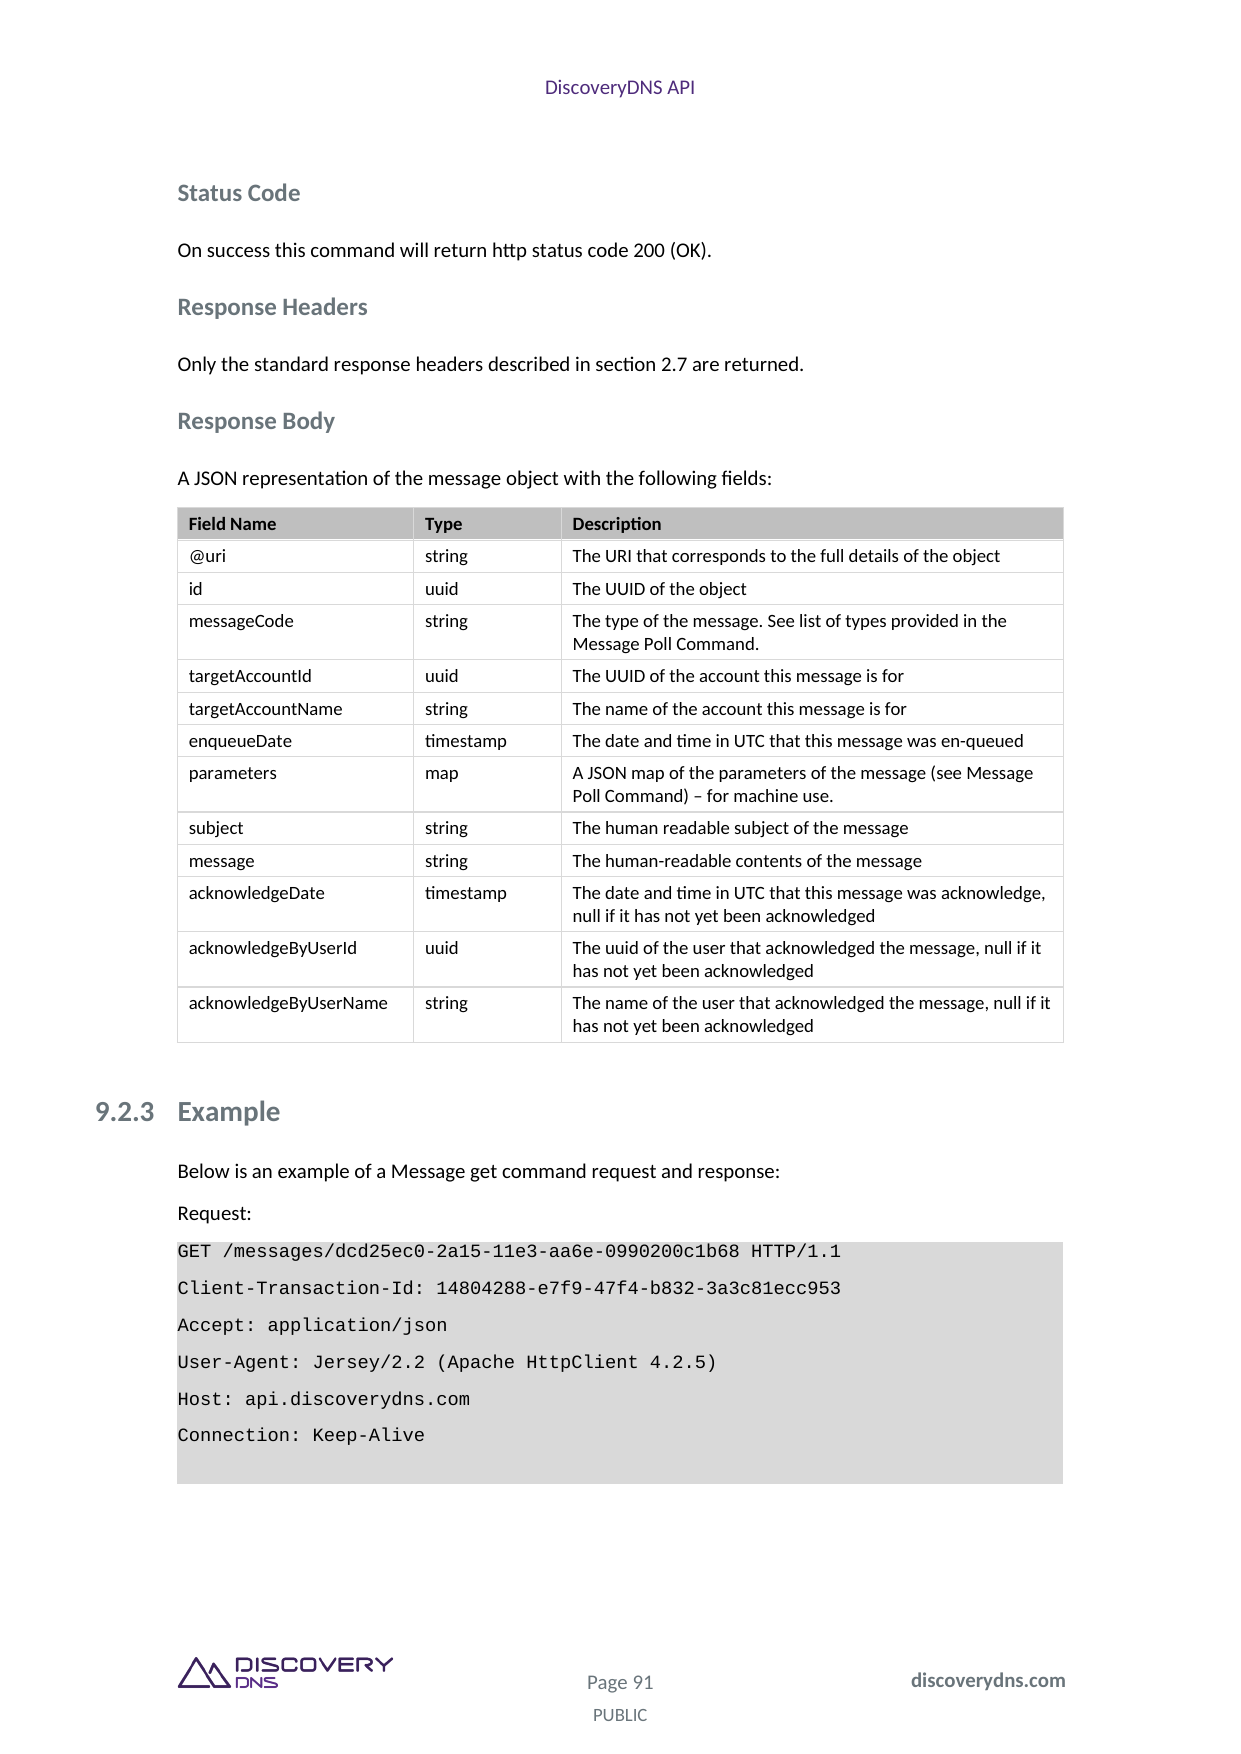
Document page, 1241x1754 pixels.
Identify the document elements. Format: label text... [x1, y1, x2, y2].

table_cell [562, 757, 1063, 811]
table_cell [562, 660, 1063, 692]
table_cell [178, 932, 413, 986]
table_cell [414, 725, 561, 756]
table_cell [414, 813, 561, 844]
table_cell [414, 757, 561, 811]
subtitle Example [94, 1093, 1063, 1128]
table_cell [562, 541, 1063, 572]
subtitle Response Headers [177, 291, 1063, 322]
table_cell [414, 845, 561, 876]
text Connection: Keep-Alive [177, 1426, 1063, 1447]
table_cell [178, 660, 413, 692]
text Client-Transaction-Id: 14804288-e7f9-47f4-b832-3a3c81ecc953 [177, 1279, 1063, 1300]
text Only the standard response headers described in section 2.7 are returned. [177, 351, 1063, 377]
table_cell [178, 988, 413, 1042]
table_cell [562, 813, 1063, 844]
text Below is an example of a Message get command request and response: [177, 1158, 1063, 1184]
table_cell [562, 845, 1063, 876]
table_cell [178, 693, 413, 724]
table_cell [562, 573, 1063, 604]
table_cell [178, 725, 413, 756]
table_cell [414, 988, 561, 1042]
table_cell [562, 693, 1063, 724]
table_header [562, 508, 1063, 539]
text User-Agent: Jersey/2.2 (Apache HttpClient 4.2.5) [177, 1352, 1063, 1374]
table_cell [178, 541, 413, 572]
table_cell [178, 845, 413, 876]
text Host: api.discoverydns.com [177, 1389, 1063, 1411]
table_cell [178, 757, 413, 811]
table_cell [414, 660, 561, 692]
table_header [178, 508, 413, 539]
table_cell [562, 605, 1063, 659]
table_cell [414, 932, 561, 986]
subtitle Response Body [177, 406, 1063, 436]
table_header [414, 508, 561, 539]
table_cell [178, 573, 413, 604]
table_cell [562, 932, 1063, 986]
text GET /messages/dcd25ec0-2a15-11e3-aa6e-0990200c1b68 HTTP/1.1 [177, 1242, 1063, 1263]
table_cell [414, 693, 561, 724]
text A JSON representation of the message object with the following fields: [177, 466, 1063, 491]
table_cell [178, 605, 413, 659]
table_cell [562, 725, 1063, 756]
text Request: [177, 1200, 1063, 1226]
text Accept: application/json [177, 1316, 1063, 1337]
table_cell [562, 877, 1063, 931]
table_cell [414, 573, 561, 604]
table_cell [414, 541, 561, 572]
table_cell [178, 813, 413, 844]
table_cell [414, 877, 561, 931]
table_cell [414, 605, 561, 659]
text On success this command will return http status code 200 (OK). [177, 237, 1063, 263]
subtitle Status Code [177, 177, 1063, 208]
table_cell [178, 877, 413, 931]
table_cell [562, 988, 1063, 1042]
picture [177, 1656, 394, 1689]
